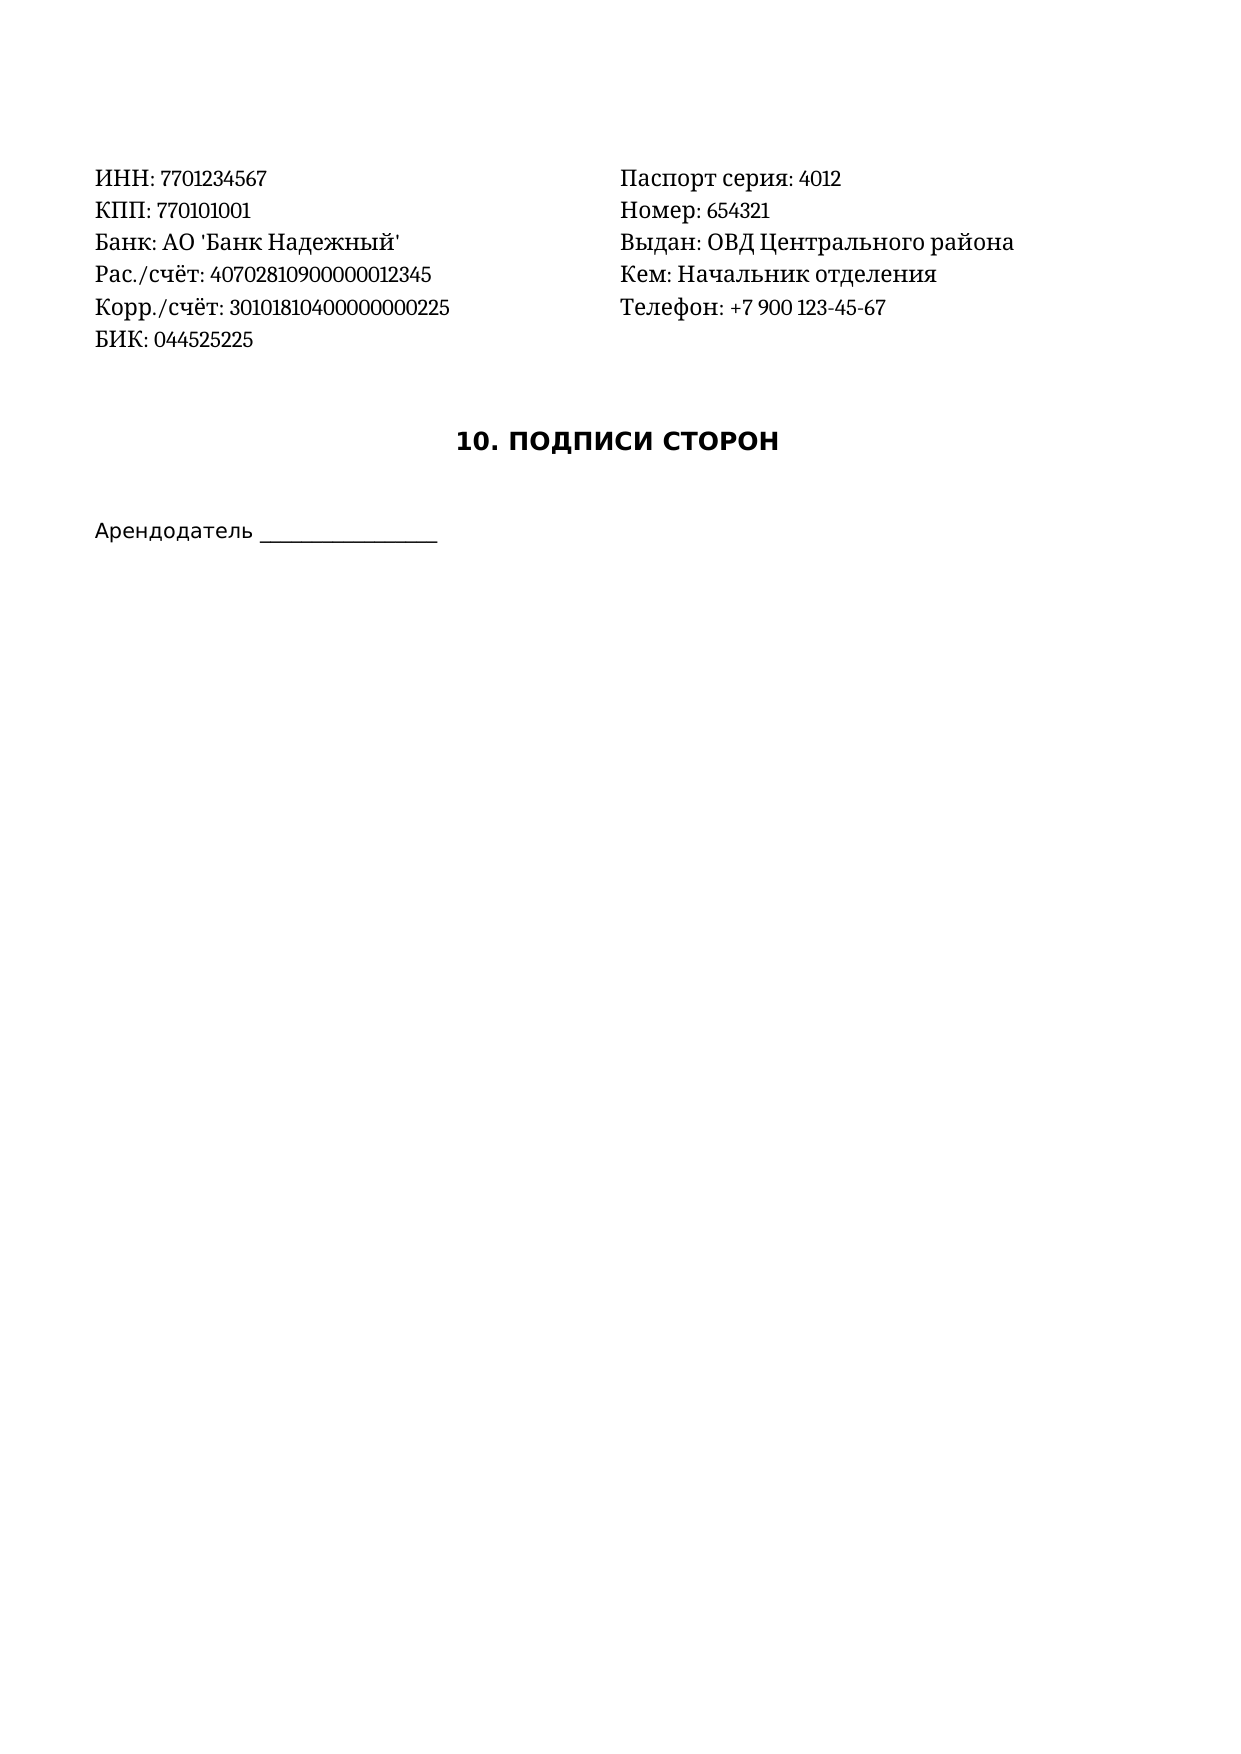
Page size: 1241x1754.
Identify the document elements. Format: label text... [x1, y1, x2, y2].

text Арендодатель _________________ [94, 519, 528, 543]
text КПП: 770101001 Номер: 654321 [94, 199, 1090, 223]
text Банк: АО 'Банк Надежный' Выдан: ОВД Центрального района [94, 231, 1090, 255]
text Корр./счёт: 30101810400000000225 Телефон: +7 900 123-45-67 [94, 296, 1090, 320]
text ИНН: 7701234567 Паспорт серия: 4012 [94, 167, 1090, 191]
text 10. ПОДПИСИ СТОРОН [94, 427, 779, 456]
text Рас./счёт: 40702810900000012345 Кем: Начальник отделения [94, 263, 1090, 288]
text БИК: 044525225 [94, 328, 1090, 352]
